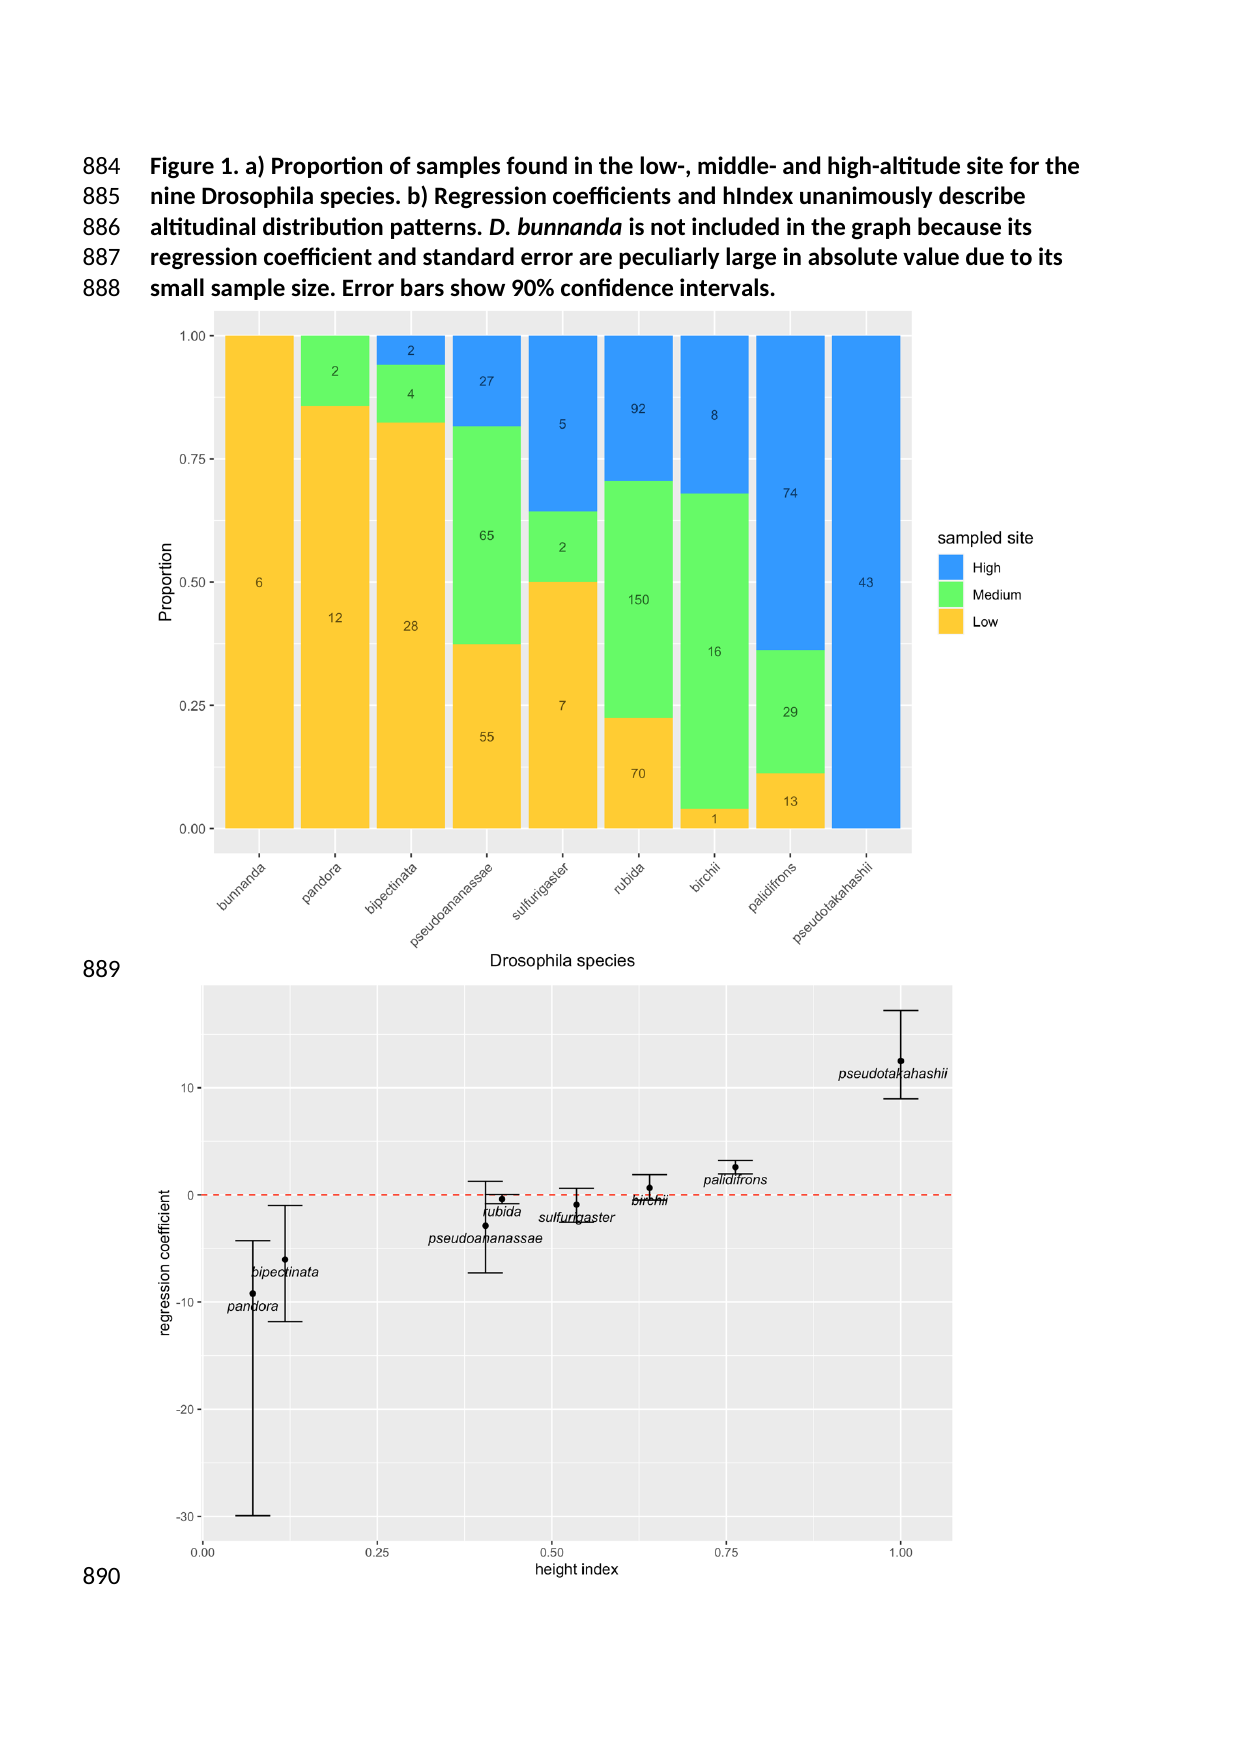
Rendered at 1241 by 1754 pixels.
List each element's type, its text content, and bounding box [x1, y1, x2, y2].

text Figure 1. a) Proportion of samples found in the low-, middle- and high-altitude site for the nine Drosophila species. b) Regression coefficients and hIndex unanimously describe altitudinal distribution patterns. D. bunnanda is not included in the graph because its regression coefficient and standard error are peculiarly large in absolute value due to its small sample size. Error bars show 90% confidence intervals. [150, 150, 1090, 303]
picture [150, 302, 1050, 1585]
